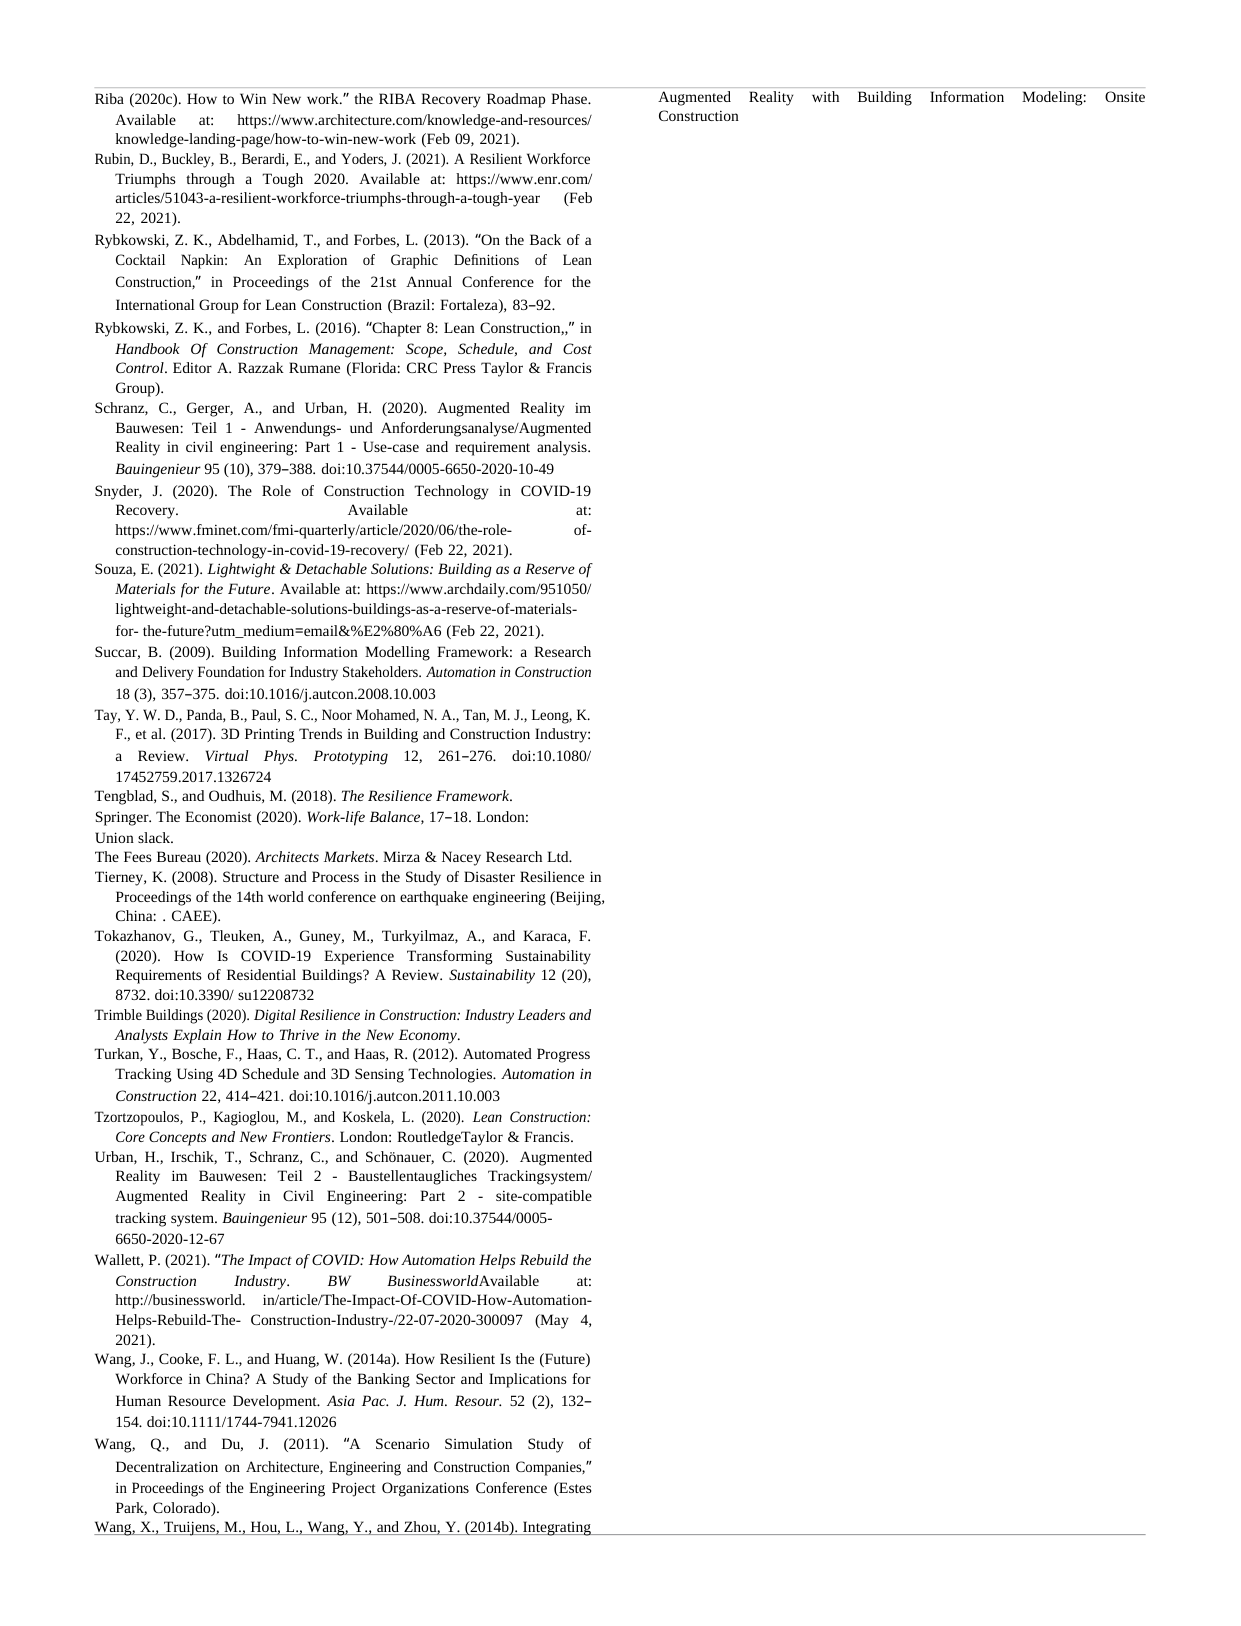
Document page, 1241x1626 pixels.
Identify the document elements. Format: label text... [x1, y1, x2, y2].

text Schranz, C., Gerger, A., and Urban, H. (2020). Augmented Reality im Bauwesen: Teil 1 - Anwendungs- und Anforderungsanalyse/Augmented Reality in civil engineering: Part 1 - Use-case and requirement analysis. Bauingenieur 95 (10), 379–388. doi:10.37544/0005-6650-2020-10-49 [94, 399, 592, 479]
text The Fees Bureau (2020). Architects Markets. Mirza & Nacey Research Ltd. Tierney, K. (2008). Structure and Process in the Study of Disaster Resilience in [94, 848, 607, 886]
text Wallett, P. (2021). “The Impact of COVID: How Automation Helps Rebuild the Construction Industry. BW BusinessworldAvailable at: http://businessworld. in/article/The-Impact-Of-COVID-How-Automation-Helps-Rebuild-The- Construction-Industry-/22-07-2020-300097 (May 4, 2021). [94, 1248, 592, 1348]
text Wang, J., Cooke, F. L., and Huang, W. (2014a). How Resilient Is the (Future) Workforce in China? A Study of the Banking Sector and Implications for Human Resource Development. Asia Pac. J. Hum. Resour. 52 (2), 132–154. doi:10.1111/1744-7941.12026 [94, 1350, 592, 1431]
text Tokazhanov, G., Tleuken, A., Guney, M., Turkyilmaz, A., and Karaca, F. (2020). How Is COVID-19 Experience Transforming Sustainability Requirements of Residential Buildings? A Review. Sustainability 12 (20), 8732. doi:10.3390/ su12208732 [94, 927, 592, 1004]
text Tay, Y. W. D., Panda, B., Paul, S. C., Noor Mohamed, N. A., Tan, M. J., Leong, K. F., et al. (2017). 3D Printing Trends in Building and Construction Industry: a Review. Virtual Phys. Prototyping 12, 261–276. doi:10.1080/ 17452759.2017.1326724 [94, 706, 592, 785]
text Wang, Q., and Du, J. (2011). “A Scenario Simulation Study of Decentralization on Architecture, Engineering and Construction Companies,” in Proceedings of the Engineering Project Organizations Conference (Estes Park, Colorado). [94, 1432, 592, 1516]
text Snyder, J. (2020). The Role of Construction Technology in COVID-19 Recovery. Available at: https://www.fminet.com/fmi-quarterly/article/2020/06/the-role- of-construction-technology-in-covid-19-recovery/ (Feb 22, 2021). [94, 481, 592, 558]
text Urban, H., Irschik, T., Schranz, C., and Schönauer, C. (2020). Augmented Reality im Bauwesen: Teil 2 - Baustellentaugliches Trackingsystem/ Augmented Reality in Civil Engineering: Part 2 - site-compatible tracking system. Bauingenieur 95 (12), 501–508. doi:10.37544/0005- [94, 1147, 592, 1228]
text Wang, X., Truijens, M., Hou, L., Wang, Y., and Zhou, Y. (2014b). Integrating Augmented Reality with Building Information Modeling: Onsite Construction [637, 87, 1146, 125]
text Souza, E. (2021). Lightwight & Detachable Solutions: Building as a Reserve of Materials for the Future. Available at: https://www.archdaily.com/951050/ lightweight-and-detachable-solutions-buildings-as-a-reserve-of-materials-for- the-future?utm_medium=email&%E2%80%A6 (Feb 22, 2021). [94, 560, 592, 641]
text 6650-2020-12-67 [115, 1230, 607, 1248]
text Proceedings of the 14th world conference on earthquake engineering (Beijing, China: . CAEE). [115, 887, 607, 925]
text Succar, B. (2009). Building Information Modelling Framework: a Research and Delivery Foundation for Industry Stakeholders. Automation in Construction 18 (3), 357–375. doi:10.1016/j.autcon.2008.10.003 [94, 643, 592, 704]
text Tengblad, S., and Oudhuis, M. (2018). The Resilience Framework. Springer. The Economist (2020). Work-life Balance, 17–18. London: Union slack. [94, 787, 562, 847]
text Rybkowski, Z. K., Abdelhamid, T., and Forbes, L. (2013). “On the Back of a Cocktail Napkin: An Exploration of Graphic Deﬁnitions of Lean Construction,” in Proceedings of the 21st Annual Conference for the International Group for Lean Construction (Brazil: Fortaleza), 83–92. [94, 229, 592, 315]
text Turkan, Y., Bosche, F., Haas, C. T., and Haas, R. (2012). Automated Progress Tracking Using 4D Schedule and 3D Sensing Technologies. Automation in Construction 22, 414–421. doi:10.1016/j.autcon.2011.10.003 [94, 1045, 592, 1106]
text Rybkowski, Z. K., and Forbes, L. (2016). “Chapter 8: Lean Construction,,” in Handbook Of Construction Management: Scope, Schedule, and Cost Control. Editor A. Razzak Rumane (Florida: CRC Press Taylor & Francis Group). [94, 317, 592, 397]
text Trimble Buildings (2020). Digital Resilience in Construction: Industry Leaders and Analysts Explain How to Thrive in the New Economy. [94, 1006, 592, 1043]
text Rubin, D., Buckley, B., Berardi, E., and Yoders, J. (2021). A Resilient Workforce Triumphs through a Tough 2020. Available at: https://www.enr.com/ articles/51043-a-resilient-workforce-triumphs-through-a-tough-year (Feb 22, 2021). [94, 150, 592, 227]
text Tzortzopoulos, P., Kagioglou, M., and Koskela, L. (2020). Lean Construction: Core Concepts and New Frontiers. London: RoutledgeTaylor & Francis. [94, 1108, 592, 1146]
text Riba (2020c). How to Win New work.” the RIBA Recovery Roadmap Phase. Available at: https://www.architecture.com/knowledge-and-resources/ knowledge-landing-page/how-to-win-new-work (Feb 09, 2021). [94, 87, 592, 148]
